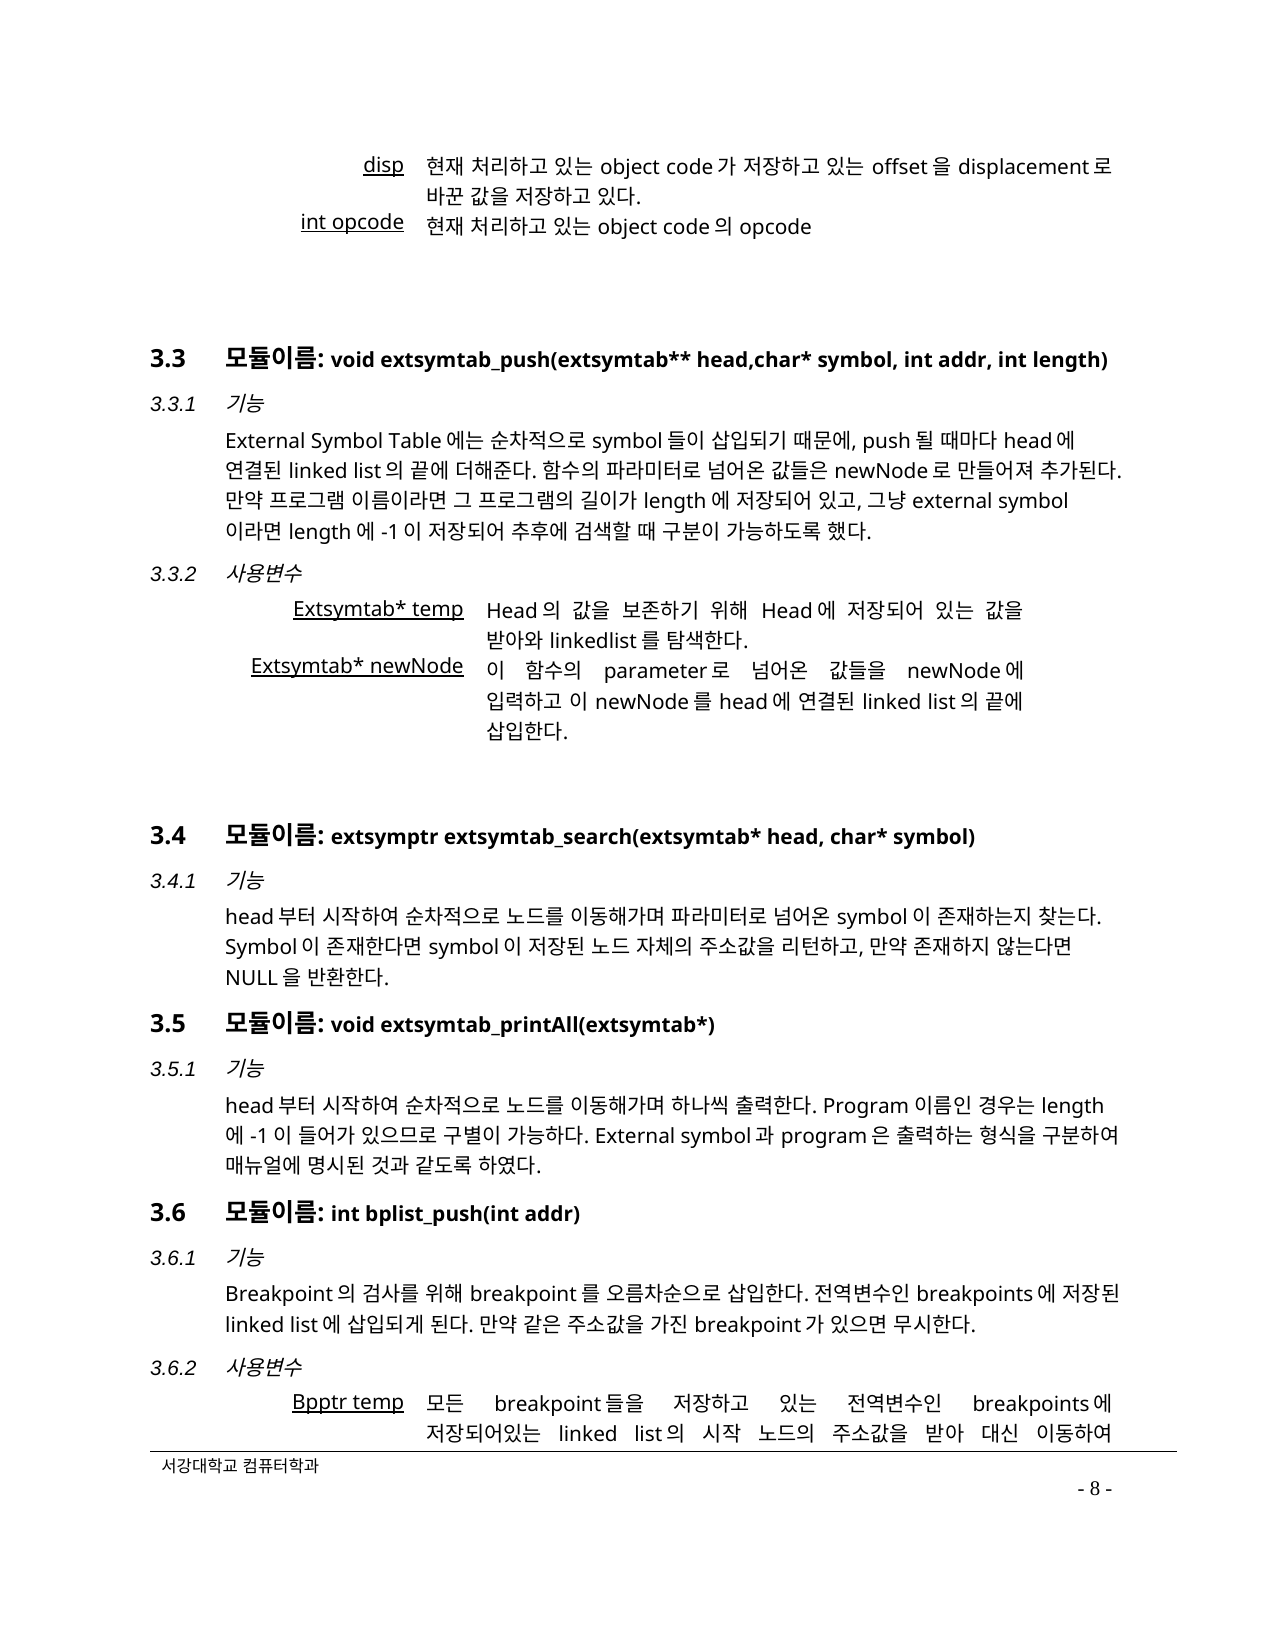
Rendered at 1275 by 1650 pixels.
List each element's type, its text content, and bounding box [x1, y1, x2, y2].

table_header Head의 값을 보존하기 위해 Head에 저장되어 있는 값을 받아와 linkedlist를 탐색한다. 이 함수의 parameter로 넘어온 값들을 newNode에 입력하고 이 newNode를 head에 연결된 linked list의 끝에 삽입한다. [475, 594, 1035, 774]
subtitle 사용변수 [150, 1351, 1125, 1381]
subtitle 모듈이름: void extsymtab_printAll(extsymtab*) [150, 1004, 1125, 1040]
subtitle 기능 [150, 1241, 1125, 1271]
text head부터 시작하여 순차적으로 노드를 이동해가며 파라미터로 넘어온 symbol이 존재하는지 찾는다. Symbol이 존재한다면 symbol이 저장된 노드 자체의 주소값을 리턴하고, 만약 존재하지 않는다면 NULL을 반환한다. [225, 900, 1125, 991]
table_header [225, 150, 415, 298]
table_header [415, 1387, 1124, 1448]
subtitle 기능 [150, 1052, 1125, 1083]
subtitle 기능 [150, 864, 1125, 894]
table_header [415, 150, 1124, 298]
subtitle 기능 [150, 387, 1125, 418]
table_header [225, 1387, 415, 1448]
subtitle 사용변수 [150, 558, 1125, 588]
table_header Extsymtab* temp Extsymtab* newNode [239, 594, 475, 774]
text External Symbol Table에는 순차적으로 symbol들이 삽입되기 때문에, push될 때마다 head에 연결된 linked list의 끝에 더해준다. 함수의 파라미터로 넘어온 값들은 newNode로 만들어져 추가된다. 만약 프로그램 이름이라면 그 프로그램의 길이가 length에 저장되어 있고, 그냥 external symbol이라면 length에 -1이 저장되어 추후에 검색할 때 구분이 가능하도록 했다. [225, 424, 1125, 545]
text head부터 시작하여 순차적으로 노드를 이동해가며 하나씩 출력한다. Program 이름인 경우는 length에 -1이 들어가 있으므로 구별이 가능하다. External symbol과 program은 출력하는 형식을 구분하여 매뉴얼에 명시된 것과 같도록 하였다. [225, 1089, 1125, 1180]
subtitle 모듈이름: extsymptr extsymtab_search(extsymtab* head, char* symbol) [150, 815, 1125, 851]
text Breakpoint의 검사를 위해 breakpoint를 오름차순으로 삽입한다. 전역변수인 breakpoints에 저장된 linked list에 삽입되게 된다. 만약 같은 주소값을 가진 breakpoint가 있으면 무시한다. [225, 1278, 1125, 1338]
subtitle 모듈이름: int bplist_push(int addr) [150, 1192, 1125, 1229]
subtitle 모듈이름: void extsymtab_push(extsymtab** head,char* symbol, int addr, int length) [150, 339, 1125, 375]
